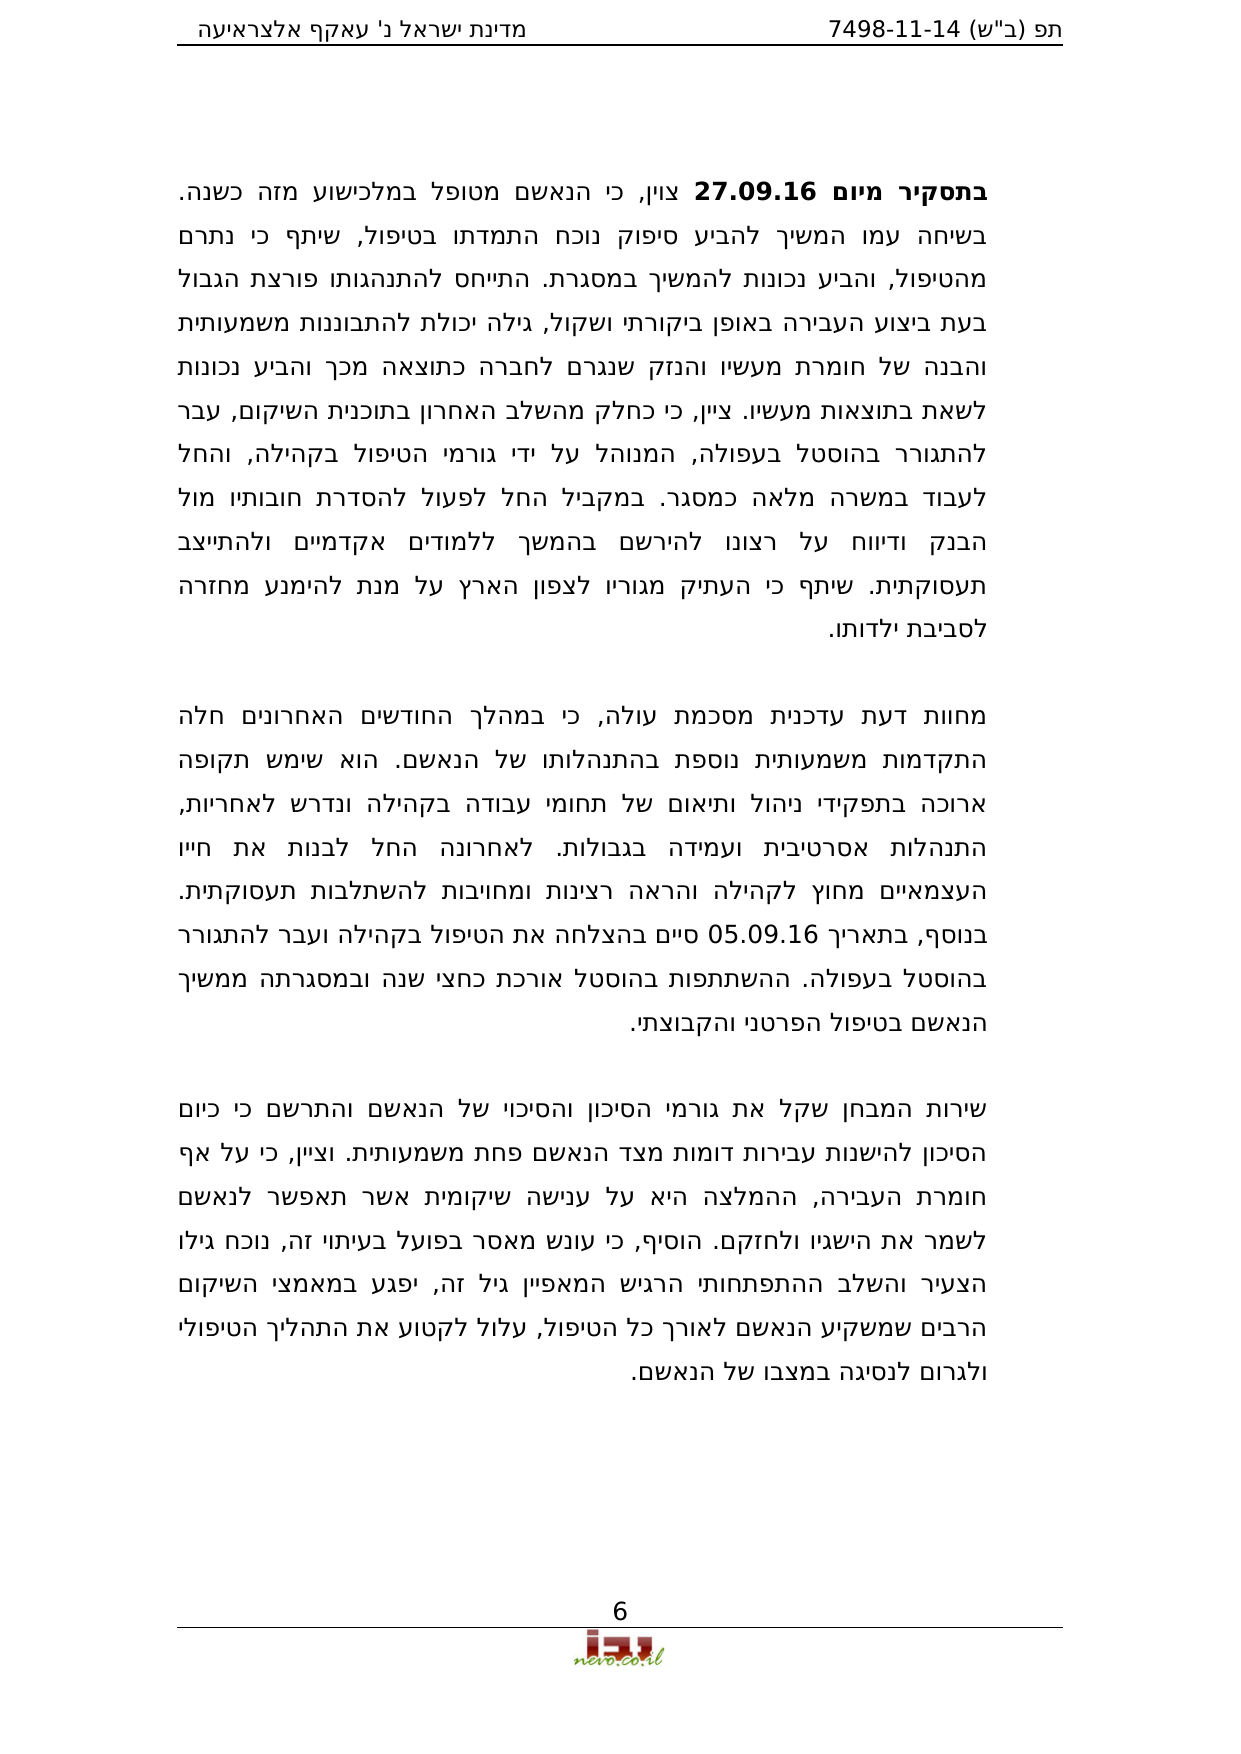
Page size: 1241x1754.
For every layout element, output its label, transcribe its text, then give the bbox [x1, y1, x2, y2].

text שירות המבחן שקל את גורמי הסיכון והסיכוי של הנאשם והתרשם כי כיום הסיכון להישנות עבירות דומות מצד הנאשם פחת משמעותית. וציין, כי על אף חומרת העבירה, ההמלצה היא על ענישה שיקומית אשר תאפשר לנאשם לשמר את הישגיו ולחזקם. הוסיף, כי עונש מאסר בפועל בעיתוי זה, נוכח גילו הצעיר והשלב ההתפתחותי הרגיש המאפיין גיל זה, יפגע במאמצי השיקום הרבים שמשקיע הנאשם לאורך כל הטיפול, עלול לקטוע את התהליך הטיפולי ולגרום לנסיגה במצבו של הנאשם. [177, 1095, 988, 1386]
text מחוות דעת עדכנית מסכמת עולה, כי במהלך החודשים האחרונים חלה התקדמות משמעותית נוספת בהתנהלותו של הנאשם. הוא שימש תקופה ארוכה בתפקידי ניהול ותיאום של תחומי עבודה בקהילה ונדרש לאחריות, התנהלות אסרטיבית ועמידה בגבולות. לאחרונה החל לבנות את חייו העצמאיים מחוץ לקהילה והראה רצינות ומחויבות להשתלבות תעסוקתית. בנוסף, בתאריך 05.09.16 סיים בהצלחה את הטיפול בקהילה ועבר להתגורר בהוסטל בעפולה. ההשתתפות בהוסטל אורכת כחצי שנה ובמסגרתה ממשיך הנאשם בטיפול הפרטני והקבוצתי. [177, 702, 988, 1037]
text בתסקיר מיום 27.09.16 צוין, כי הנאשם מטופל במלכישוע מזה כשנה. בשיחה עמו המשיך להביע סיפוק נוכח התמדתו בטיפול, שיתף כי נתרם מהטיפול, והביע נכונות להמשיך במסגרת. התייחס להתנהגותו פורצת הגבול בעת ביצוע העבירה באופן ביקורתי ושקול, גילה יכולת להתבוננות משמעותית והבנה של חומרת מעשיו והנזק שנגרם לחברה כתוצאה מכך והביע נכונות לשאת בתוצאות מעשיו. ציין, כי כחלק מהשלב האחרון בתוכנית השיקום, עבר להתגורר בהוסטל בעפולה, המנוהל על ידי גורמי הטיפול בקהילה, והחל לעבוד במשרה מלאה כמסגר. במקביל החל לפעול להסדרת חובותיו מול הבנק ודיווח על רצונו להירשם בהמשך ללמודים אקדמיים ולהתייצב תעסוקתית. שיתף כי העתיק מגוריו לצפון הארץ על מנת להימנע מחזרה לסביבת ילדותו. [177, 177, 988, 644]
picture [574, 1629, 666, 1667]
